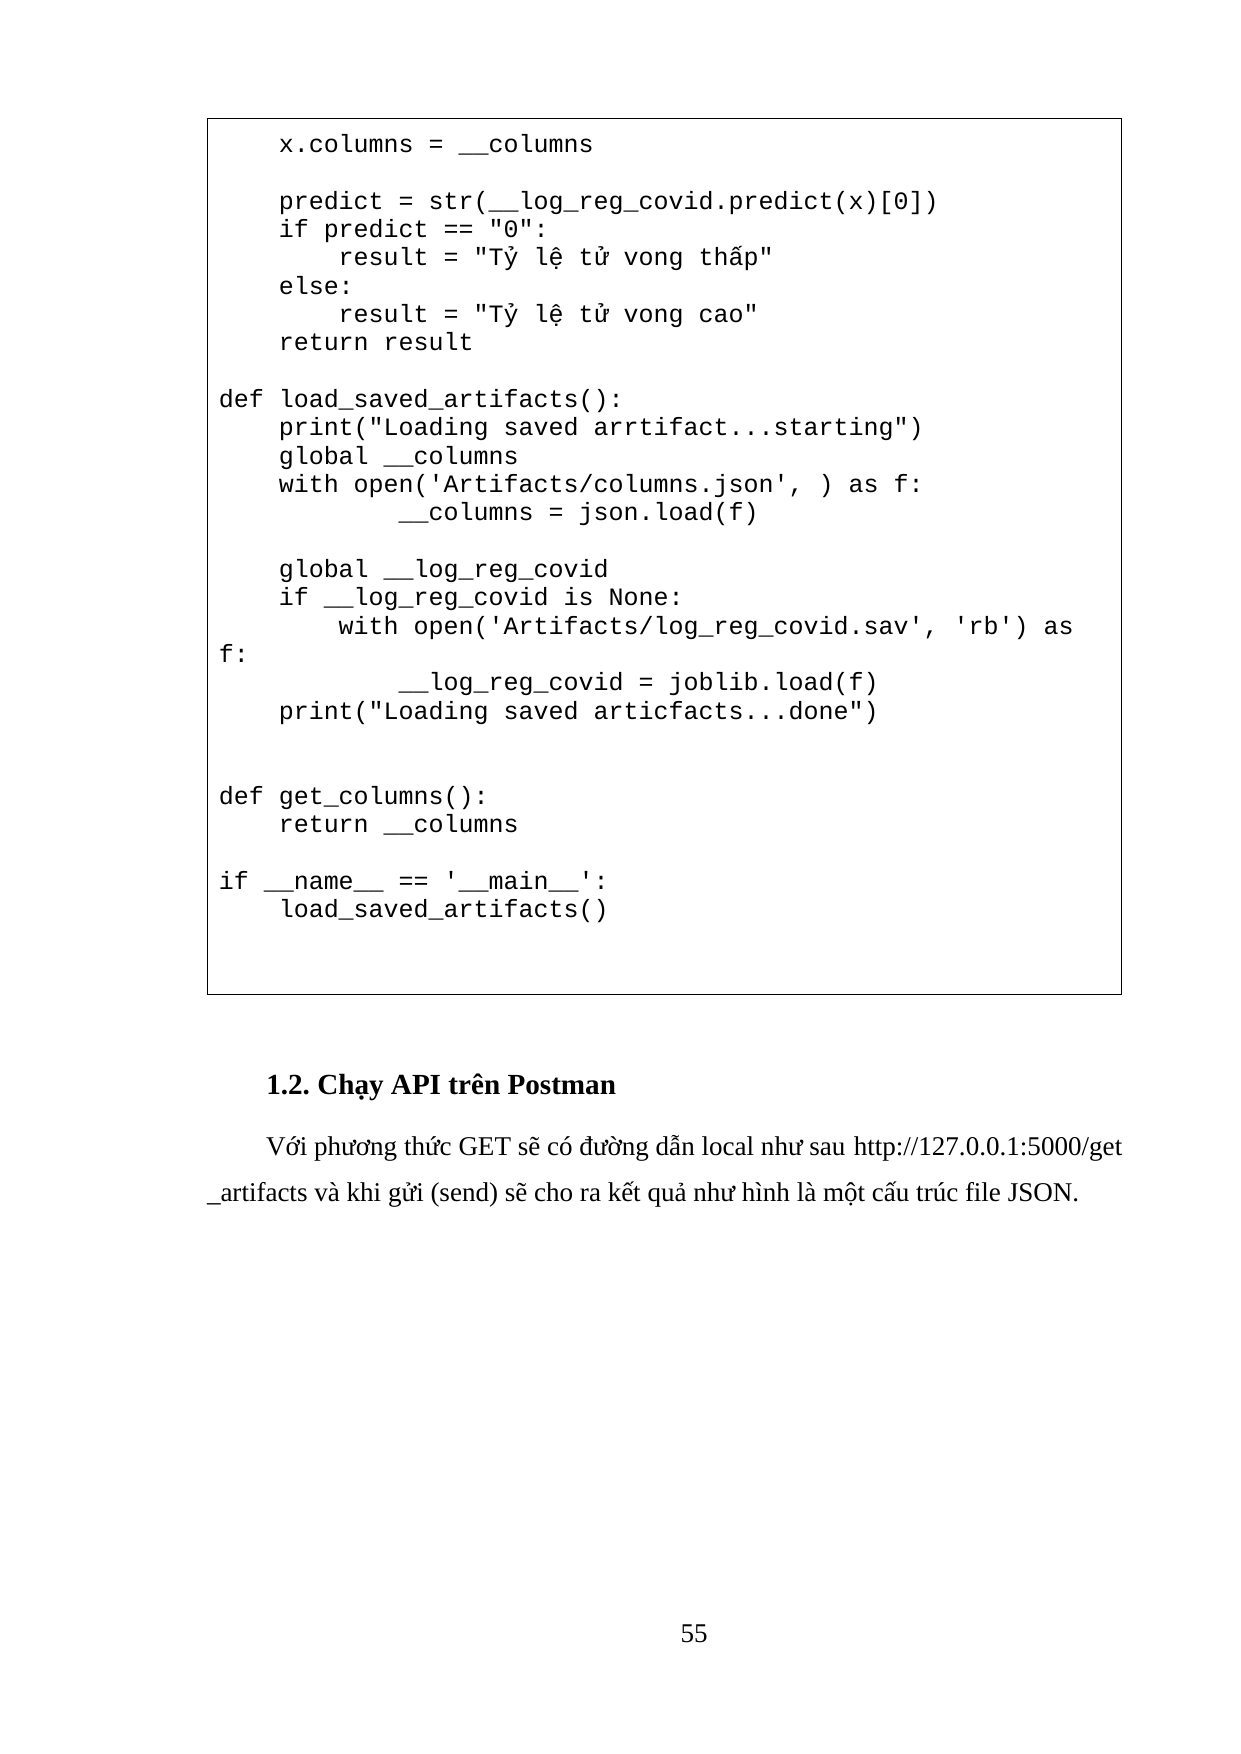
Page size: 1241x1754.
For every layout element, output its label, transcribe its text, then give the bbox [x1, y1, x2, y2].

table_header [208, 119, 1121, 994]
text Với phương thức GET sẽ có đường dẫn local như sau http://127.0.0.1:5000/get _artifacts và khi gửi (send) sẽ cho ra kết quả như hình là một cấu trúc file JSON. [207, 1130, 1122, 1207]
subtitle Chạy API trên Postman [266, 1067, 1122, 1100]
